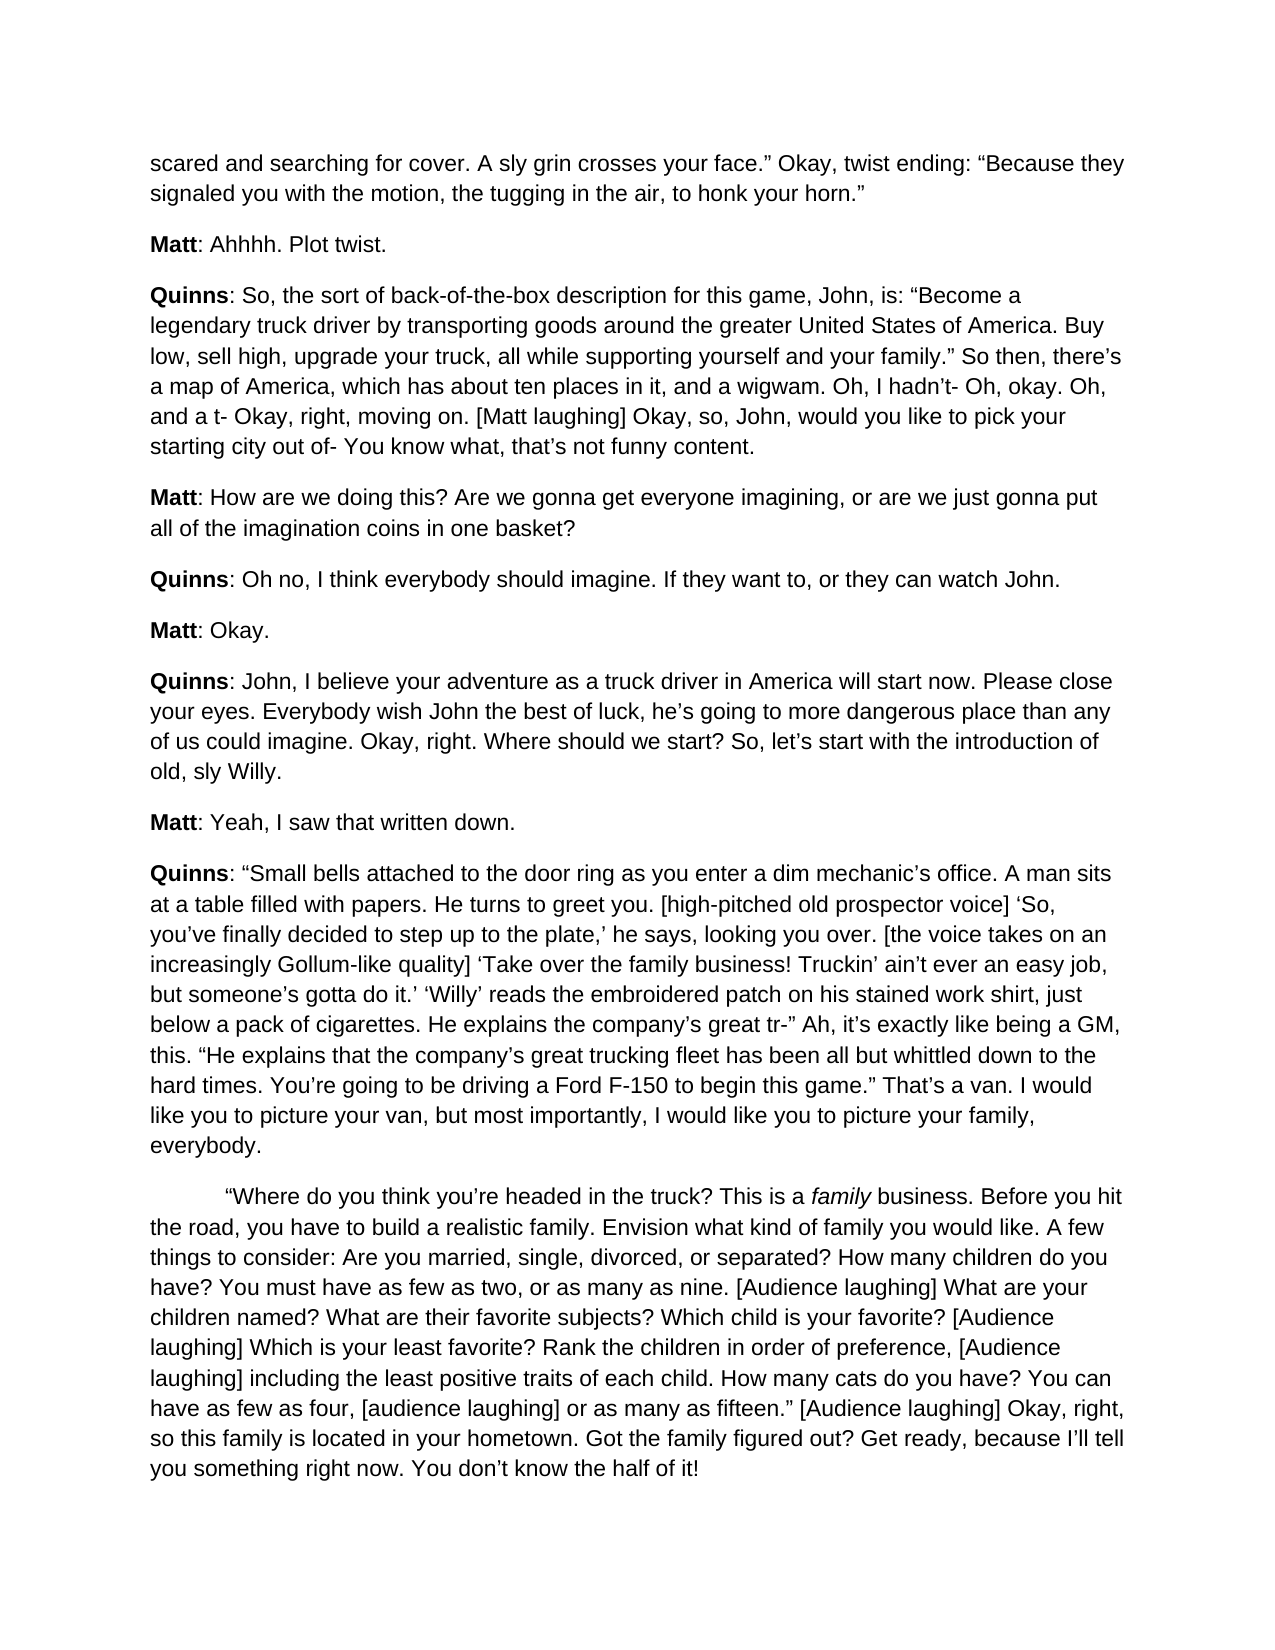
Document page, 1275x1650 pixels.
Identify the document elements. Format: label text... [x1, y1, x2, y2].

text Quinns: So, the sort of back-of-the-box description for this game, John, is: “Become a legendary truck driver by transporting goods around the greater United States of America. Buy low, sell high, upgrade your truck, all while supporting yourself and your family.” So then, there’s a map of America, which has about ten places in it, and a wigwam. Oh, I hadn’t- Oh, okay. Oh, and a t- Okay, right, moving on. [Matt laughing] Okay, so, John, would you like to pick your starting city out of- You know what, that’s not funny content. [150, 282, 1125, 460]
text Matt: How are we doing this? Are we gonna get everyone imagining, or are we just gonna put all of the imagination coins in one basket? [150, 484, 1125, 541]
text Matt: Ahhhh. Plot twist. [150, 231, 1125, 258]
text Quinns: “Small bells attached to the door ring as you enter a dim mechanic’s office. A man sits at a table filled with papers. He turns to greet you. [high-pitched old prospector voice] ‘So, you’ve finally decided to step up to the plate,’ he says, looking you over. [the voice takes on an increasingly Gollum-like quality] ‘Take over the family business! Truckin’ ain’t ever an easy job, but someone’s gotta do it.’ ‘Willy’ reads the embroidered patch on his stained work shirt, just below a pack of cigarettes. He explains the company’s great tr-” Ah, it’s exactly like being a GM, this. “He explains that the company’s great trucking fleet has been all but whittled down to the hard times. You’re going to be driving a Ford F-150 to begin this game.” That’s a van. I would like you to picture your van, but most importantly, I would like you to picture your family, everybody. [150, 860, 1125, 1159]
text Matt: Yeah, I saw that written down. [150, 809, 1125, 836]
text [150, 150, 1125, 207]
text Matt: Okay. [150, 617, 1125, 643]
text “Where do you think you’re headed in the truck? This is a family business. Before you hit the road, you have to build a realistic family. Envision what kind of family you would like. A few things to consider: Are you married, single, divorced, or separated? How many children do you have? You must have as few as two, or as many as nine. [Audience laughing] What are your children named? What are their favorite subjects? Which child is your favorite? [Audience laughing] Which is your least favorite? Rank the children in order of preference, [Audience laughing] including the least positive traits of each child. How many cats do you have? You can have as few as four, [audience laughing] or as many as fifteen.” [Audience laughing] Okay, right, so this family is located in your hometown. Got the family figured out? Get ready, because I’ll tell you something right now. You don’t know the half of it! [150, 1183, 1125, 1482]
text Quinns: John, I believe your adventure as a truck driver in America will start now. Please close your eyes. Everybody wish John the best of luck, he’s going to more dangerous place than any of us could imagine. Okay, right. Where should we start? So, let’s start with the introduction of old, sly Willy. [150, 668, 1125, 785]
text Quinns: Oh no, I think everybody should imagine. If they want to, or they can watch John. [150, 566, 1125, 592]
